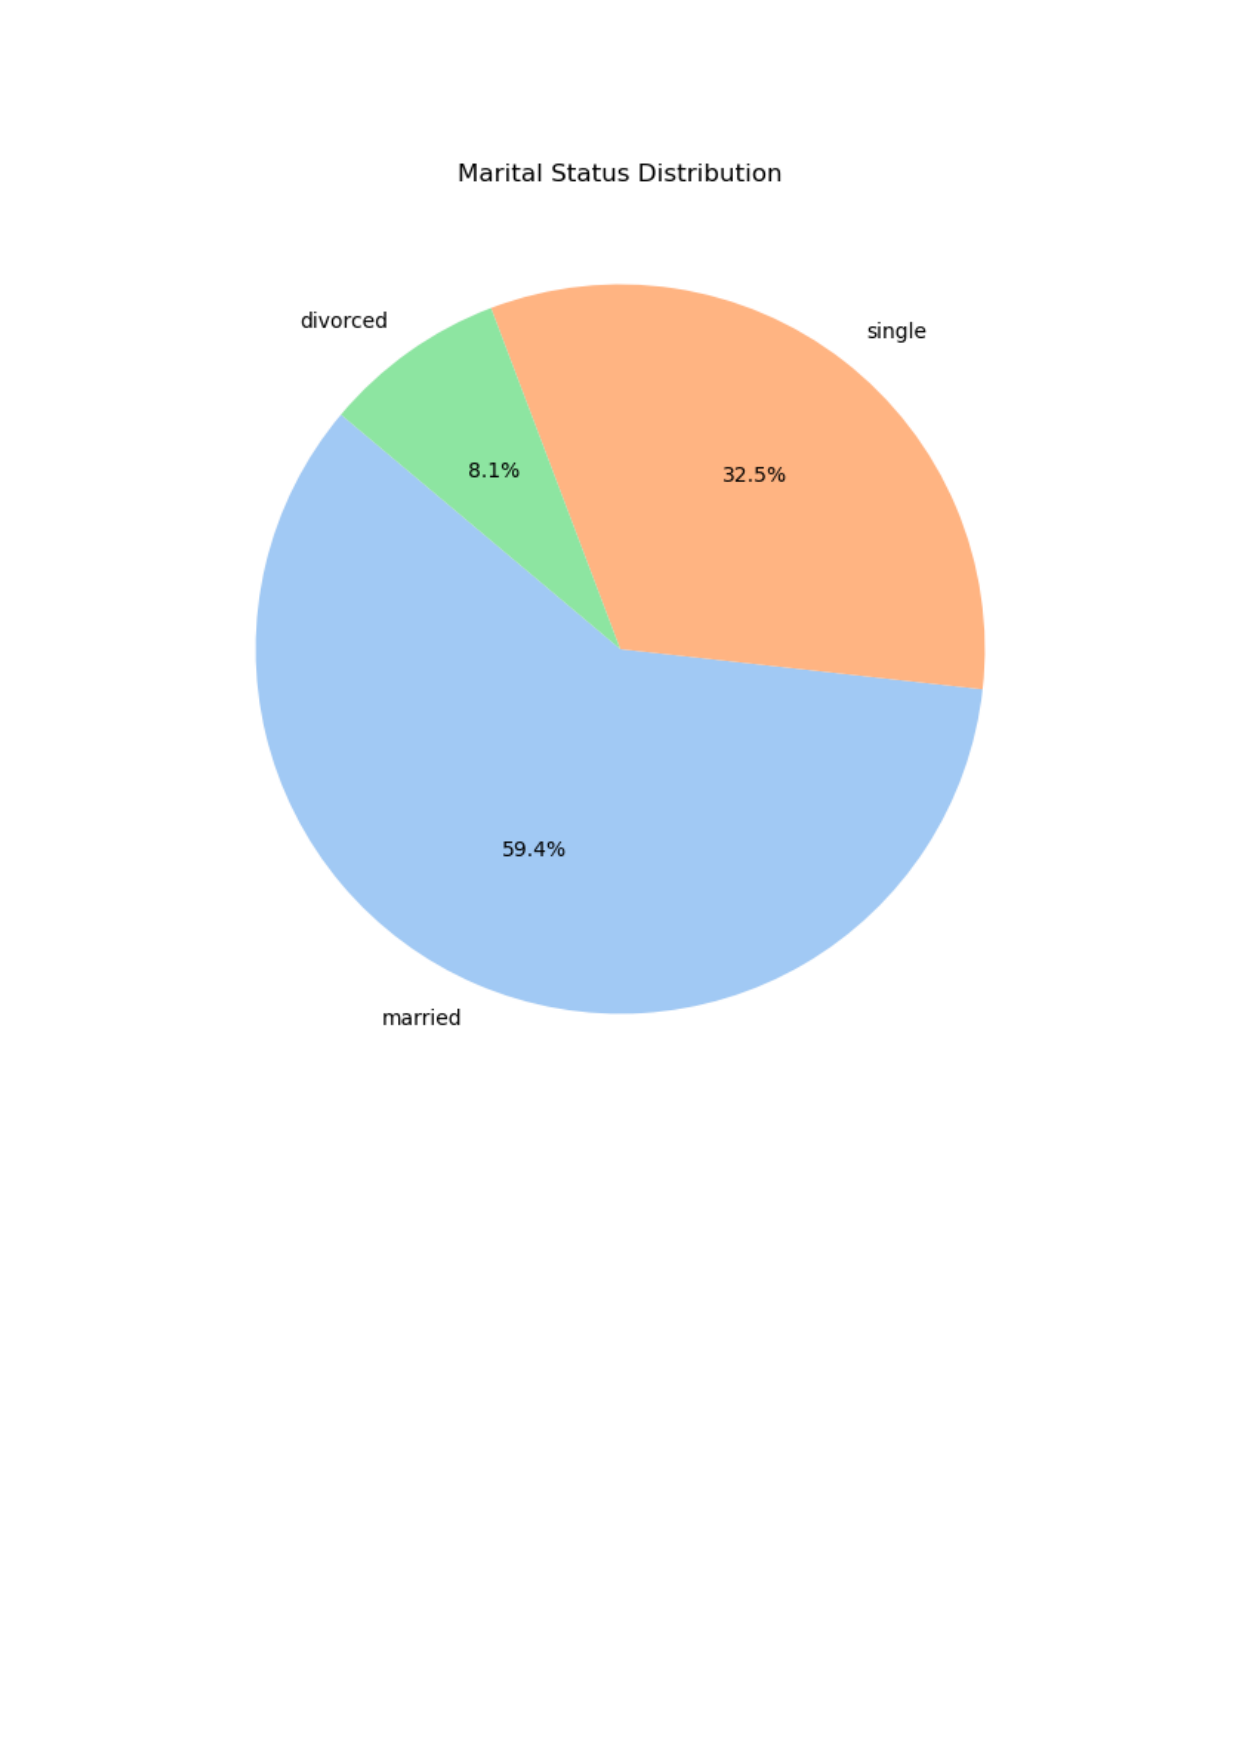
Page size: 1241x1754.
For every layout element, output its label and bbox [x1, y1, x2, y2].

picture [150, 150, 1091, 1120]
